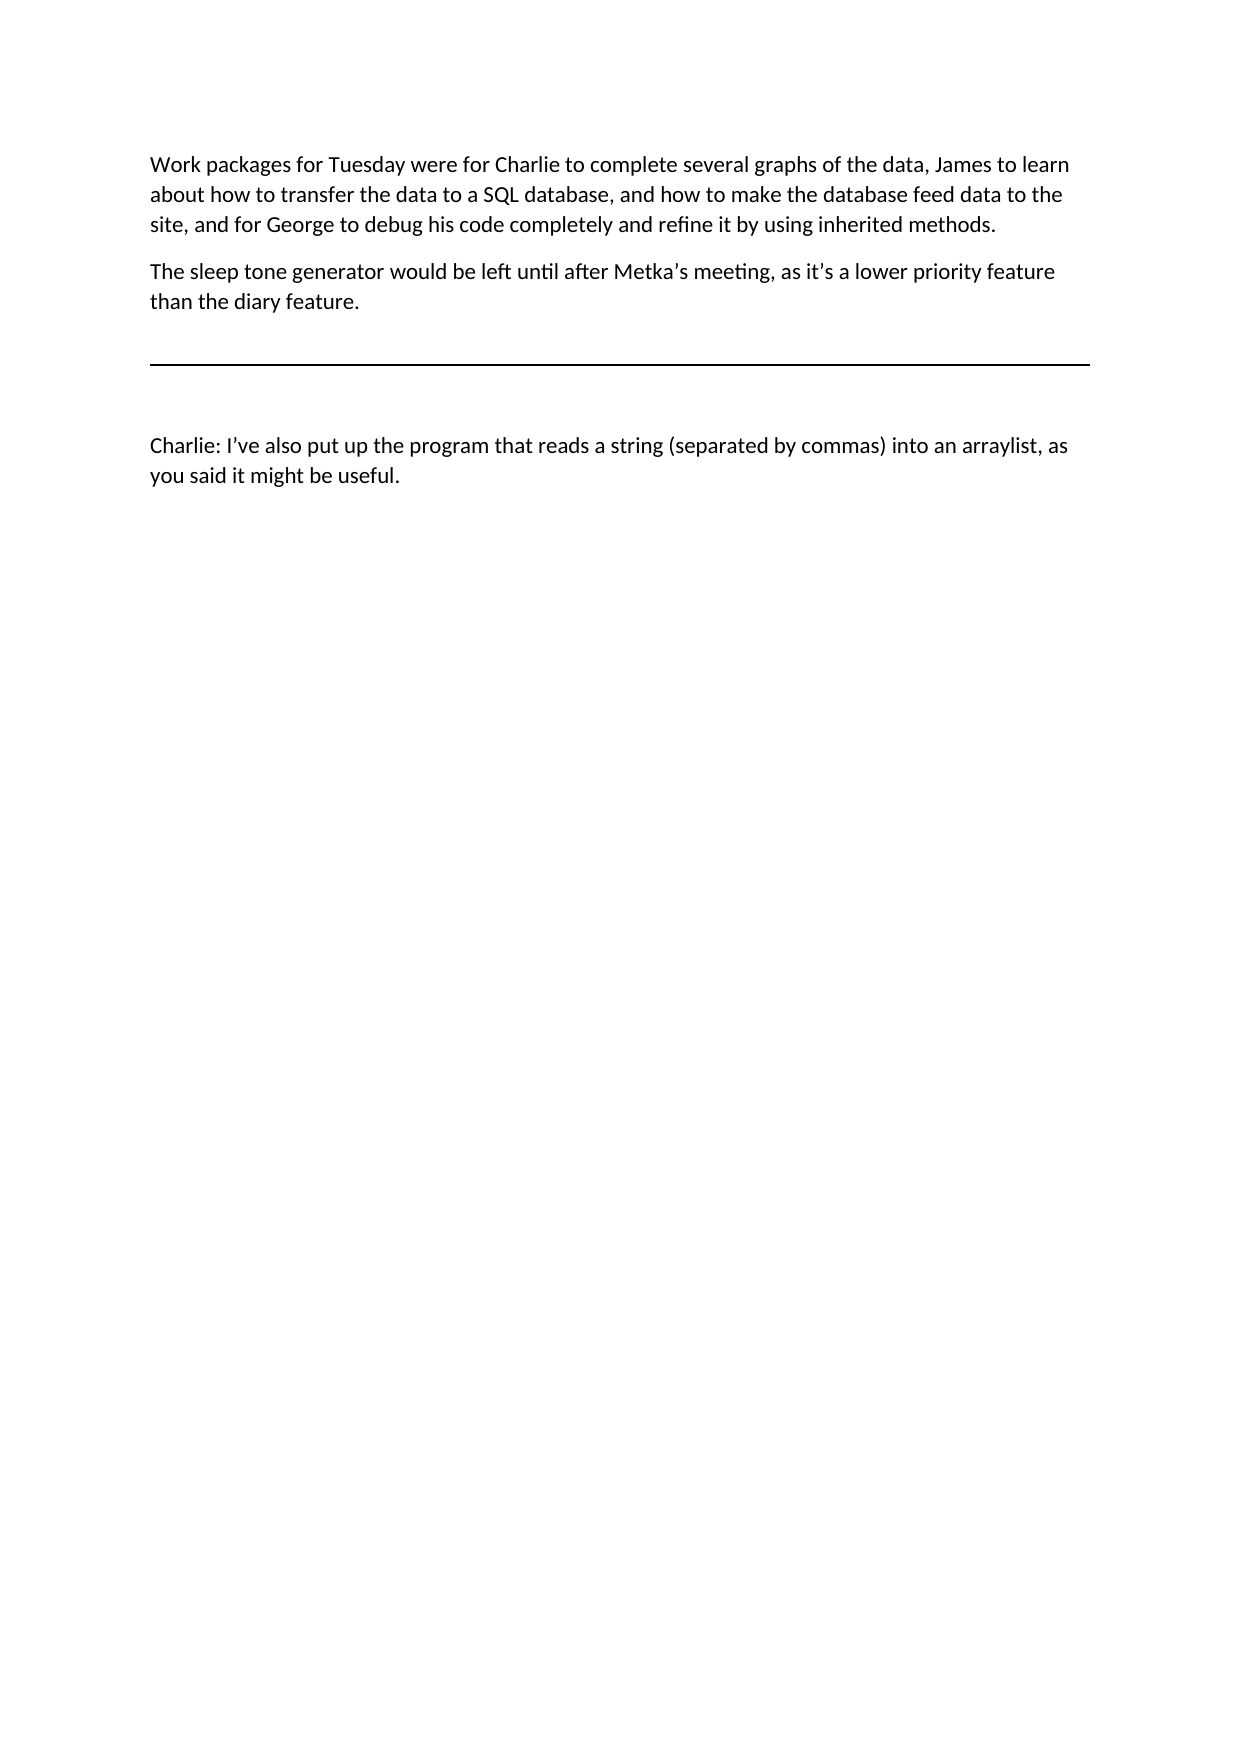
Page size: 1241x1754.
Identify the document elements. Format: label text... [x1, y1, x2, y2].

text The sleep tone generator would be left until after Metka’s meeting, as it’s a lower priority feature than the diary feature. [150, 257, 1090, 316]
text Work packages for Tuesday were for Charlie to complete several graphs of the data, James to learn about how to transfer the data to a SQL database, and how to make the database feed data to the site, and for George to debug his code completely and refine it by using inherited methods. [150, 150, 1090, 238]
text Charlie: I’ve also put up the program that reads a string (separated by commas) into an arraylist, as you said it might be useful. [150, 431, 1090, 489]
